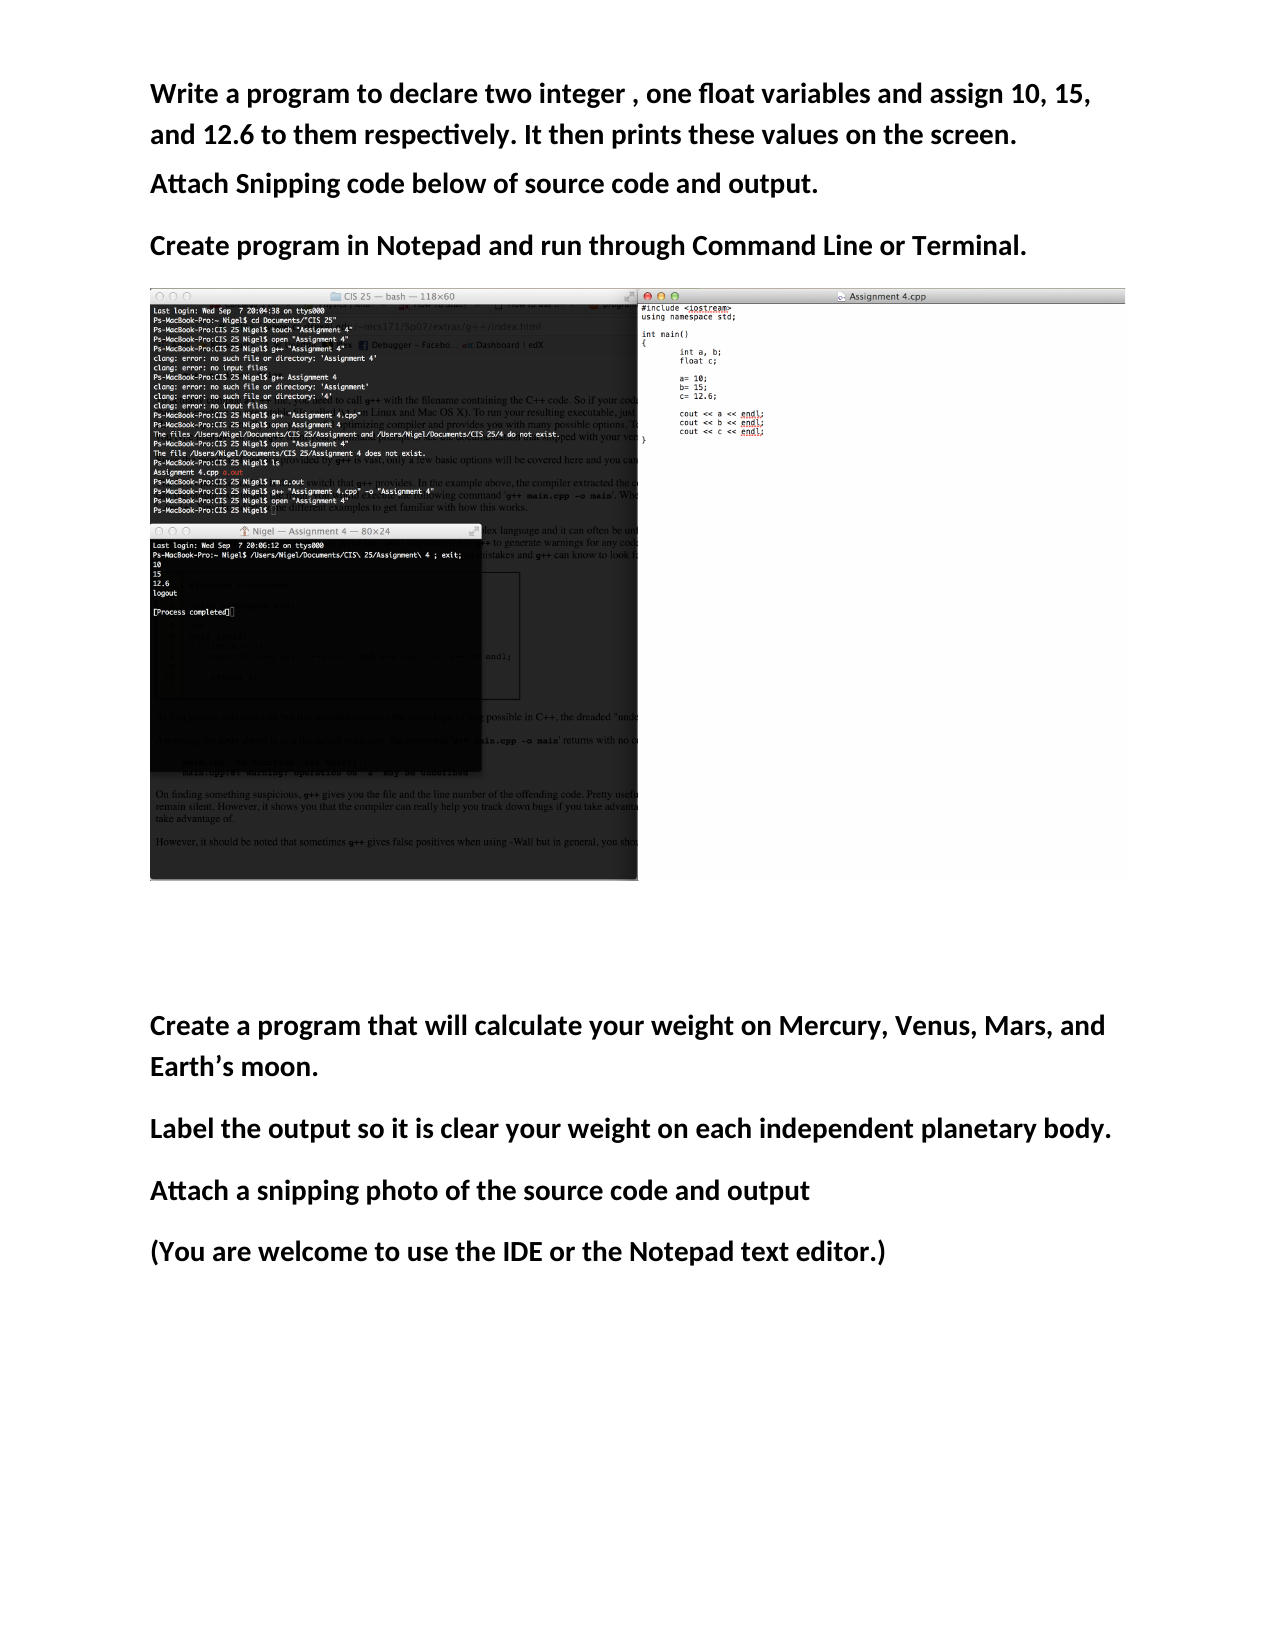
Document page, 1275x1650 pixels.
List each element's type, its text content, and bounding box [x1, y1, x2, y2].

text Label the output so it is clear your weight on each independent planetary body. [150, 1110, 1125, 1146]
picture [150, 288, 1125, 881]
subtitle Write a program to declare two integer , one float variables and assign 10, 15, and 12.6 to them respectively. It then prints these values on the screen. [150, 75, 1125, 152]
text Attach a snipping photo of the source code and output [150, 1172, 1125, 1207]
text Attach Snipping code below of source code and output. [150, 165, 1125, 201]
text Create a program that will calculate your weight on Mercury, Venus, Mars, and Earth’s moon. [150, 1007, 1125, 1084]
text Create program in Notepad and run through Command Line or Terminal. [150, 227, 1125, 263]
text (You are welcome to use the IDE or the Notepad text editor.) [150, 1233, 1125, 1269]
